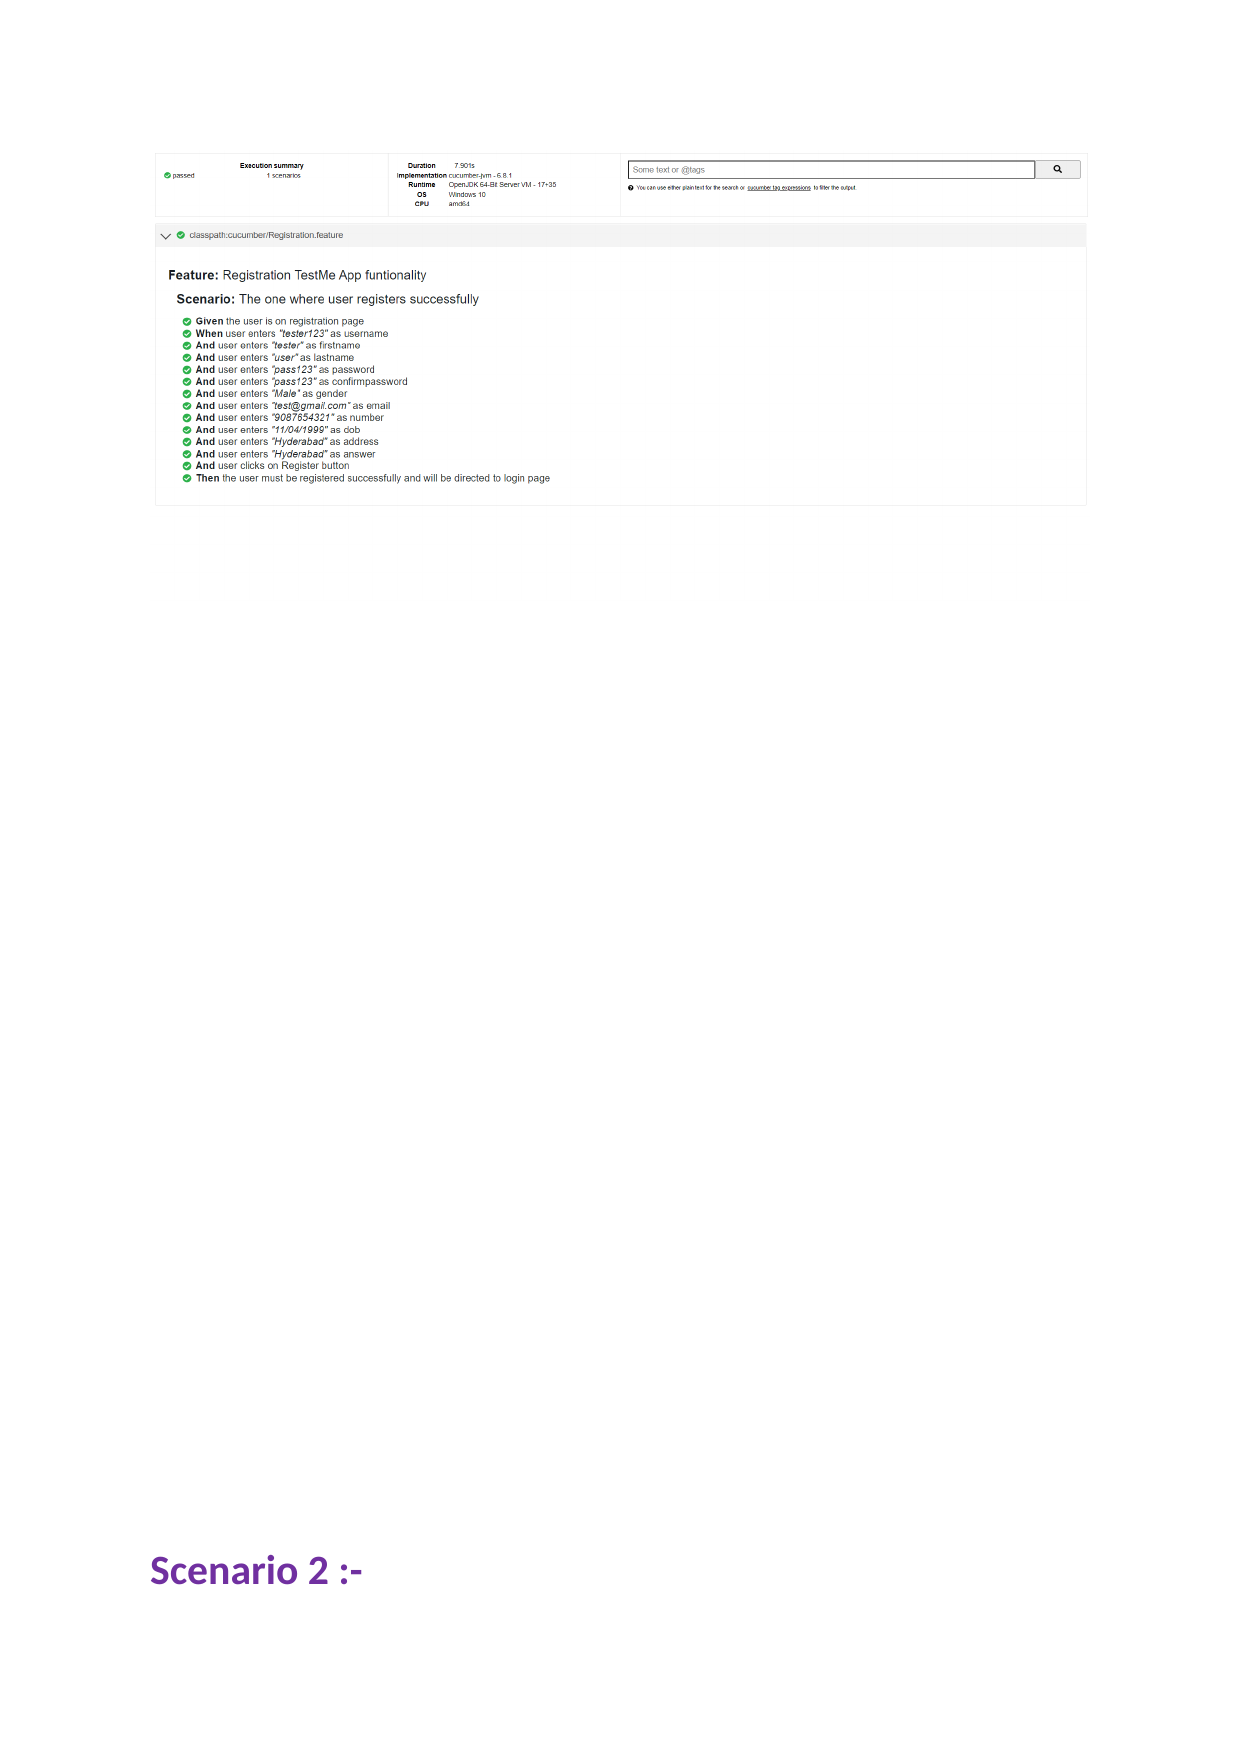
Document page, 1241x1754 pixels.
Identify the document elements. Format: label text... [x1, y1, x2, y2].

text Scenario 2 :- [150, 1544, 1090, 1595]
picture [150, 150, 1091, 601]
